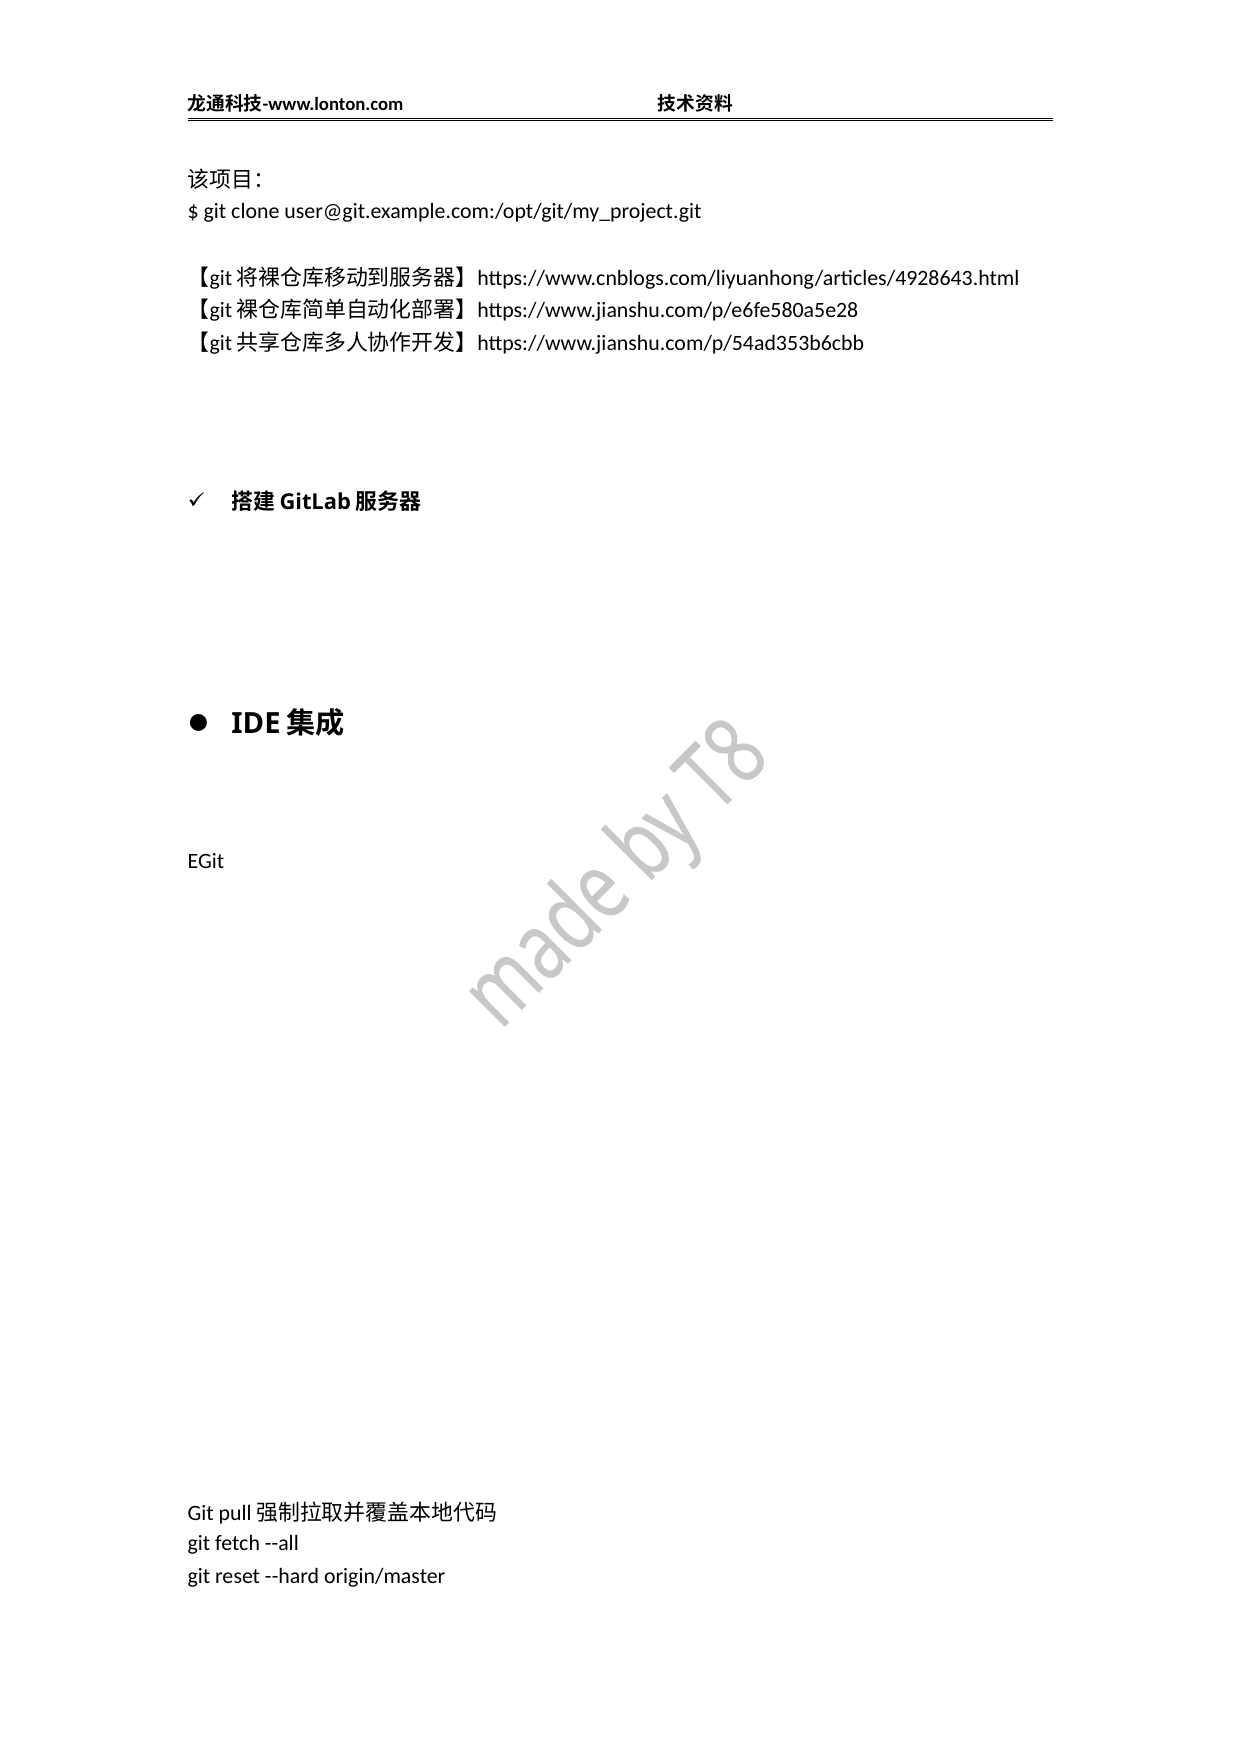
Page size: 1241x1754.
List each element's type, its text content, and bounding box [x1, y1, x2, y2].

text git fetch --all [187, 1527, 1053, 1559]
text git reset --hard origin/master [187, 1559, 1053, 1592]
text 所有对该服务器有 SSH 访问权限，并可读取 /opt/git 目录的用户都可以用下面的命令克隆该项目： [187, 162, 1053, 194]
subtitle 搭建GitLab服务器 [187, 484, 1053, 516]
text EGit [187, 844, 1053, 877]
text $ git clone user@git.example.com:/opt/git/my_project.git [187, 194, 1053, 227]
text 【git将裸仓库移动到服务器】https://www.cnblogs.com/liyuanhong/articles/4928643.html [187, 259, 1053, 292]
subtitle IDE集成 [187, 689, 1053, 754]
text 【git共享仓库多人协作开发】https://www.jianshu.com/p/54ad353b6cbb [187, 324, 1053, 357]
text 【git裸仓库简单自动化部署】https://www.jianshu.com/p/e6fe580a5e28 [187, 292, 1053, 324]
text Git pull强制拉取并覆盖本地代码 [187, 1494, 1053, 1527]
